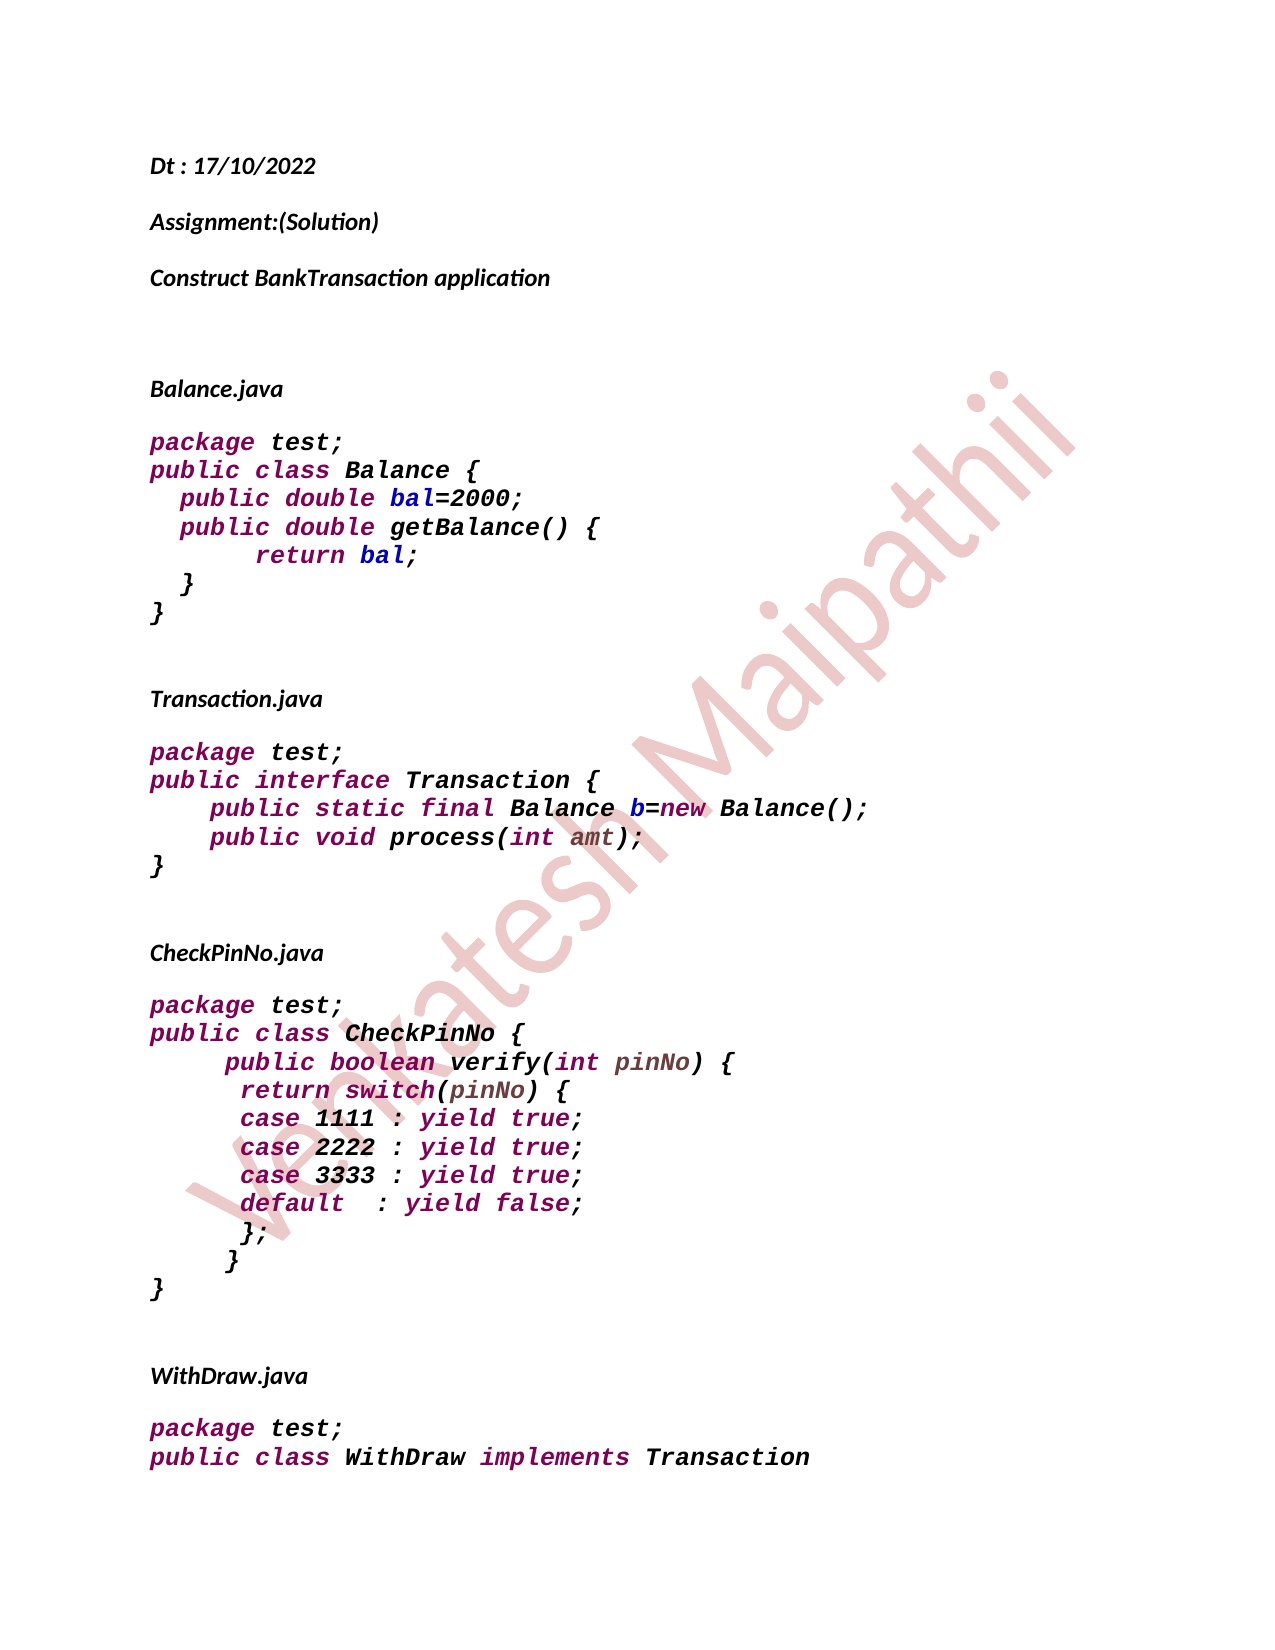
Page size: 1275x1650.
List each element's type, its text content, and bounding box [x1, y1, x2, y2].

text return switch(pinNo) { [150, 1077, 1125, 1106]
text } [150, 1247, 1125, 1276]
text default : yield false; [150, 1191, 1125, 1219]
text public double getBalance() { [150, 514, 1125, 542]
text public class WithDraw implements Transaction [150, 1444, 1125, 1472]
text package test; [150, 429, 1125, 457]
text case 2222 : yield true; [150, 1134, 1125, 1162]
text package test; [150, 1416, 1125, 1444]
text public class CheckPinNo { [150, 1021, 1125, 1049]
text } [150, 599, 1125, 627]
text public interface Transaction { [150, 767, 1125, 796]
text case 1111 : yield true; [150, 1106, 1125, 1134]
text case 3333 : yield true; [150, 1162, 1125, 1191]
text } [150, 571, 1125, 599]
text public class Balance { [150, 457, 1125, 486]
text WithDraw.java [150, 1360, 1125, 1391]
text package test; [150, 992, 1125, 1021]
text public boolean verify(int pinNo) { [150, 1049, 1125, 1077]
text package test; [150, 739, 1125, 767]
text public void process(int amt); [150, 824, 1125, 852]
text } [150, 852, 1125, 881]
text public double bal=2000; [150, 486, 1125, 514]
text public static final Balance b=new Balance(); [150, 796, 1125, 824]
text }; [150, 1219, 1125, 1247]
text Construct BankTransaction application [150, 262, 1125, 292]
text Transaction.java [150, 683, 1125, 714]
text return bal; [150, 542, 1125, 571]
text Dt : 17/10/2022 [150, 150, 1125, 181]
text } [150, 1276, 1125, 1304]
text Assignment:(Solution) [150, 206, 1125, 236]
text CheckPinNo.java [150, 937, 1125, 967]
text Balance.java [150, 373, 1125, 404]
